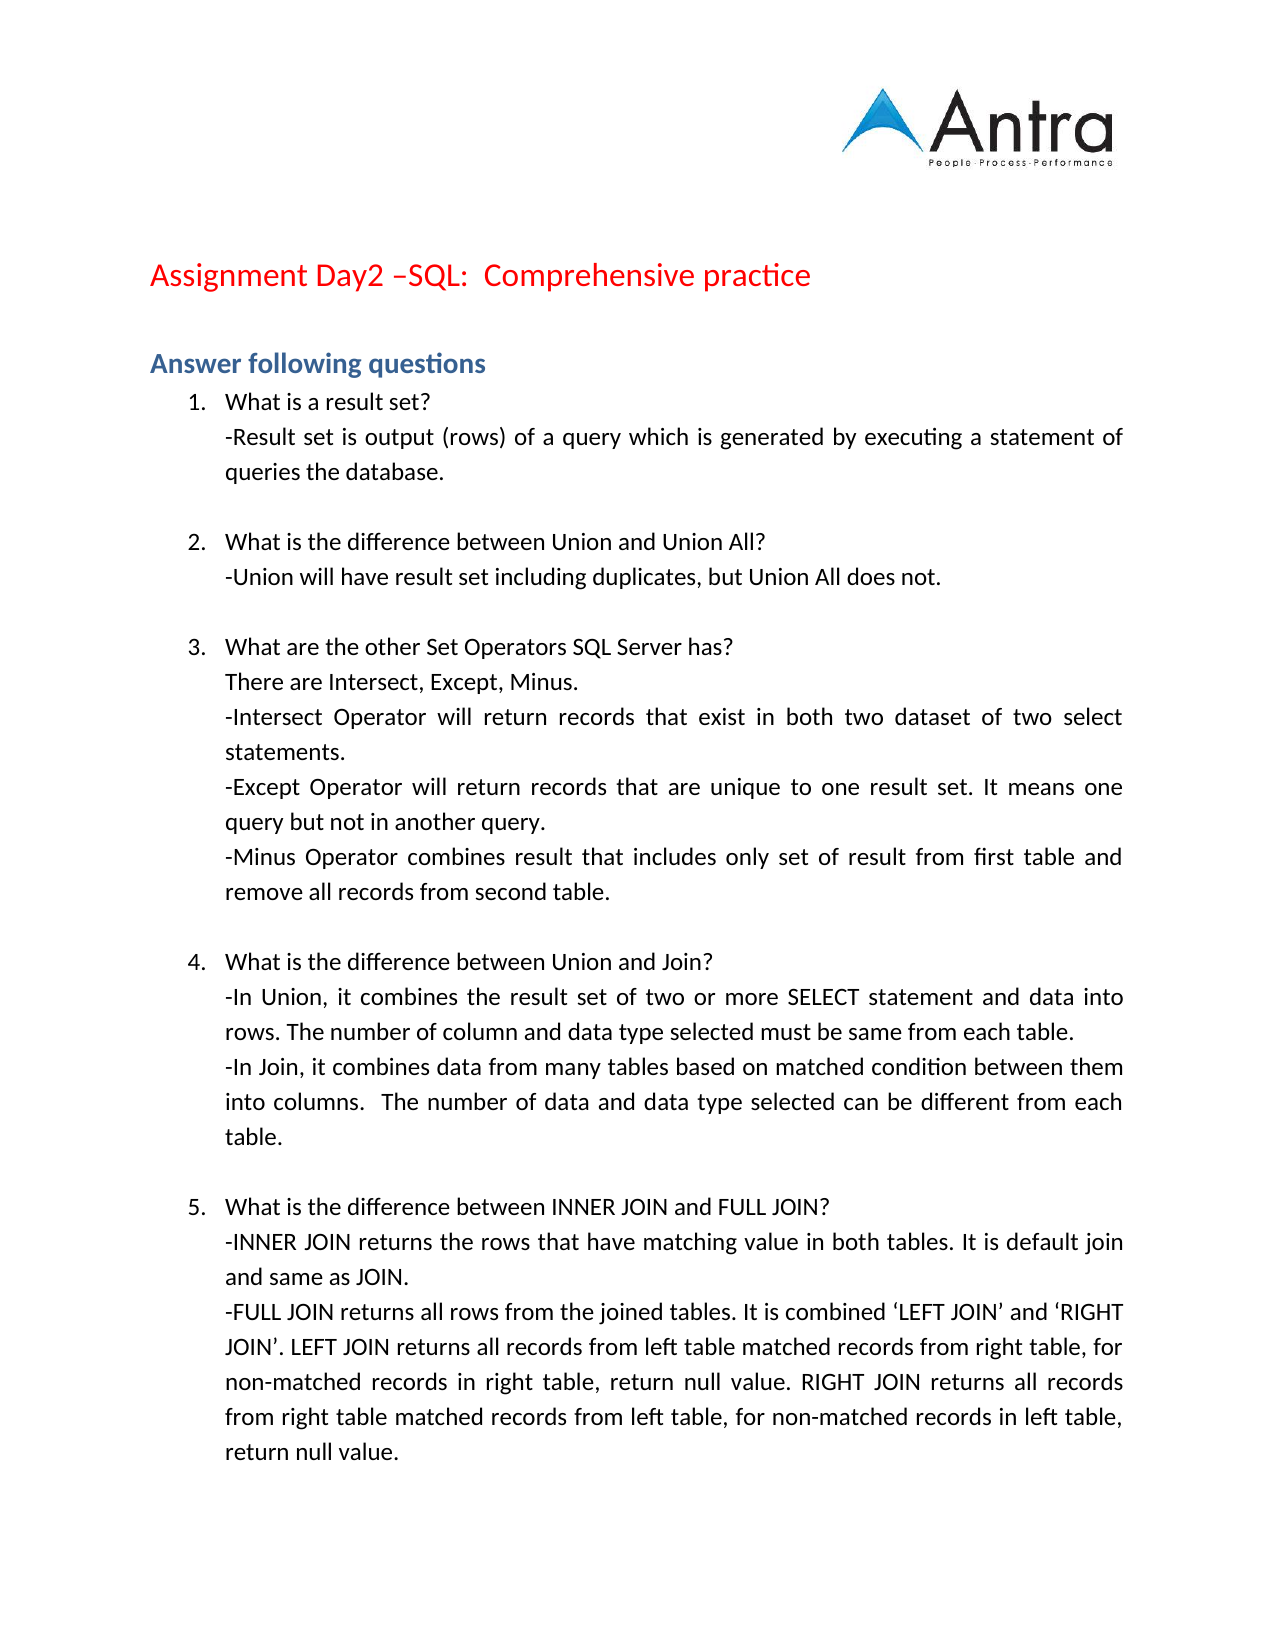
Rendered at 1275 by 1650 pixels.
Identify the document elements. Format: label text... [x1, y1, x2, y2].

list What is the difference between INNER JOIN and FULL JOIN? [187, 1191, 1125, 1221]
title Assignment Day2 –SQL: Comprehensive practice [150, 254, 1125, 295]
subtitle Answer following questions [150, 345, 1125, 380]
text There are Intersect, Except, Minus. [225, 666, 1125, 696]
text -FULL JOIN returns all rows from the joined tables. It is combined ‘LEFT JOIN’ and ‘RIGHT JOIN’. LEFT JOIN returns all records from left table matched records from right table, for non-matched records in right table, return null value. RIGHT JOIN returns all records from right table matched records from left table, for non-matched records in left table, return null value. [225, 1296, 1125, 1466]
text -Except Operator will return records that are unique to one result set. It means one query but not in another query. [225, 771, 1125, 836]
list What is the difference between Union and Union All? [187, 526, 1125, 556]
list What is the difference between Union and Join? [187, 946, 1125, 976]
list What are the other Set Operators SQL Server has? [187, 631, 1125, 661]
text -In Join, it combines data from many tables based on matched condition between them into columns. The number of data and data type selected can be different from each table. [225, 1051, 1125, 1151]
text -Intersect Operator will return records that exist in both two dataset of two select statements. [225, 701, 1125, 766]
picture [830, 75, 1125, 182]
text -Minus Operator combines result that includes only set of result from first table and remove all records from second table. [225, 841, 1125, 906]
text -Result set is output (rows) of a query which is generated by executing a statement of queries the database. [225, 421, 1125, 486]
text -In Union, it combines the result set of two or more SELECT statement and data into rows. The number of column and data type selected must be same from each table. [225, 981, 1125, 1046]
list What is a result set? [187, 386, 1125, 416]
text -Union will have result set including duplicates, but Union All does not. [225, 561, 1125, 591]
text -INNER JOIN returns the rows that have matching value in both tables. It is default join and same as JOIN. [225, 1226, 1125, 1291]
